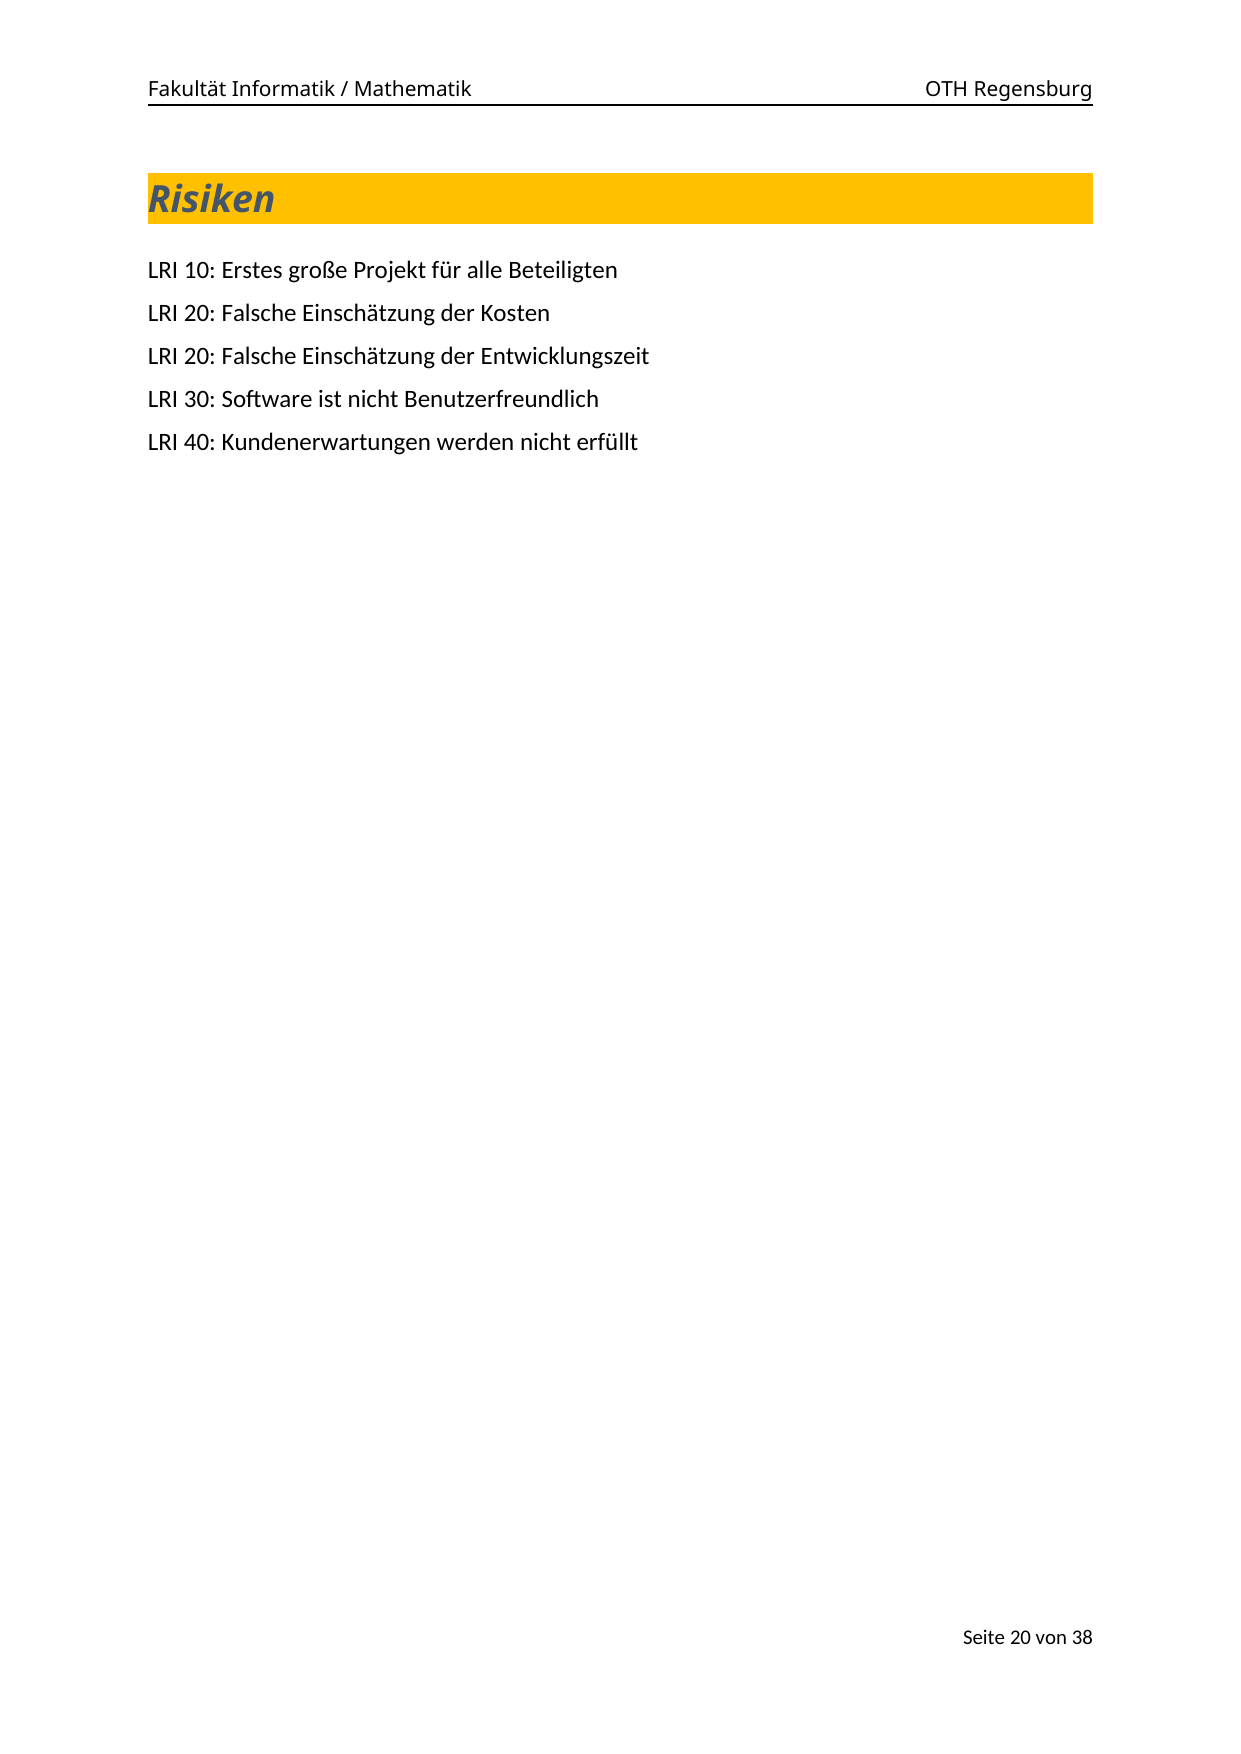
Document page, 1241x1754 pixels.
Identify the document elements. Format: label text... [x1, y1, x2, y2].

text LRI 20: Falsche Einschätzung der Entwicklungszeit [148, 340, 1093, 371]
text LRI 40: Kundenerwartungen werden nicht erfüllt [148, 426, 1093, 457]
text LRI 30: Software ist nicht Benutzerfreundlich [148, 383, 1093, 414]
text LRI 10: Erstes große Projekt für alle Beteiligten [148, 254, 1093, 285]
text LRI 20: Falsche Einschätzung der Kosten [148, 297, 1093, 328]
subtitle Risiken [148, 173, 1093, 224]
